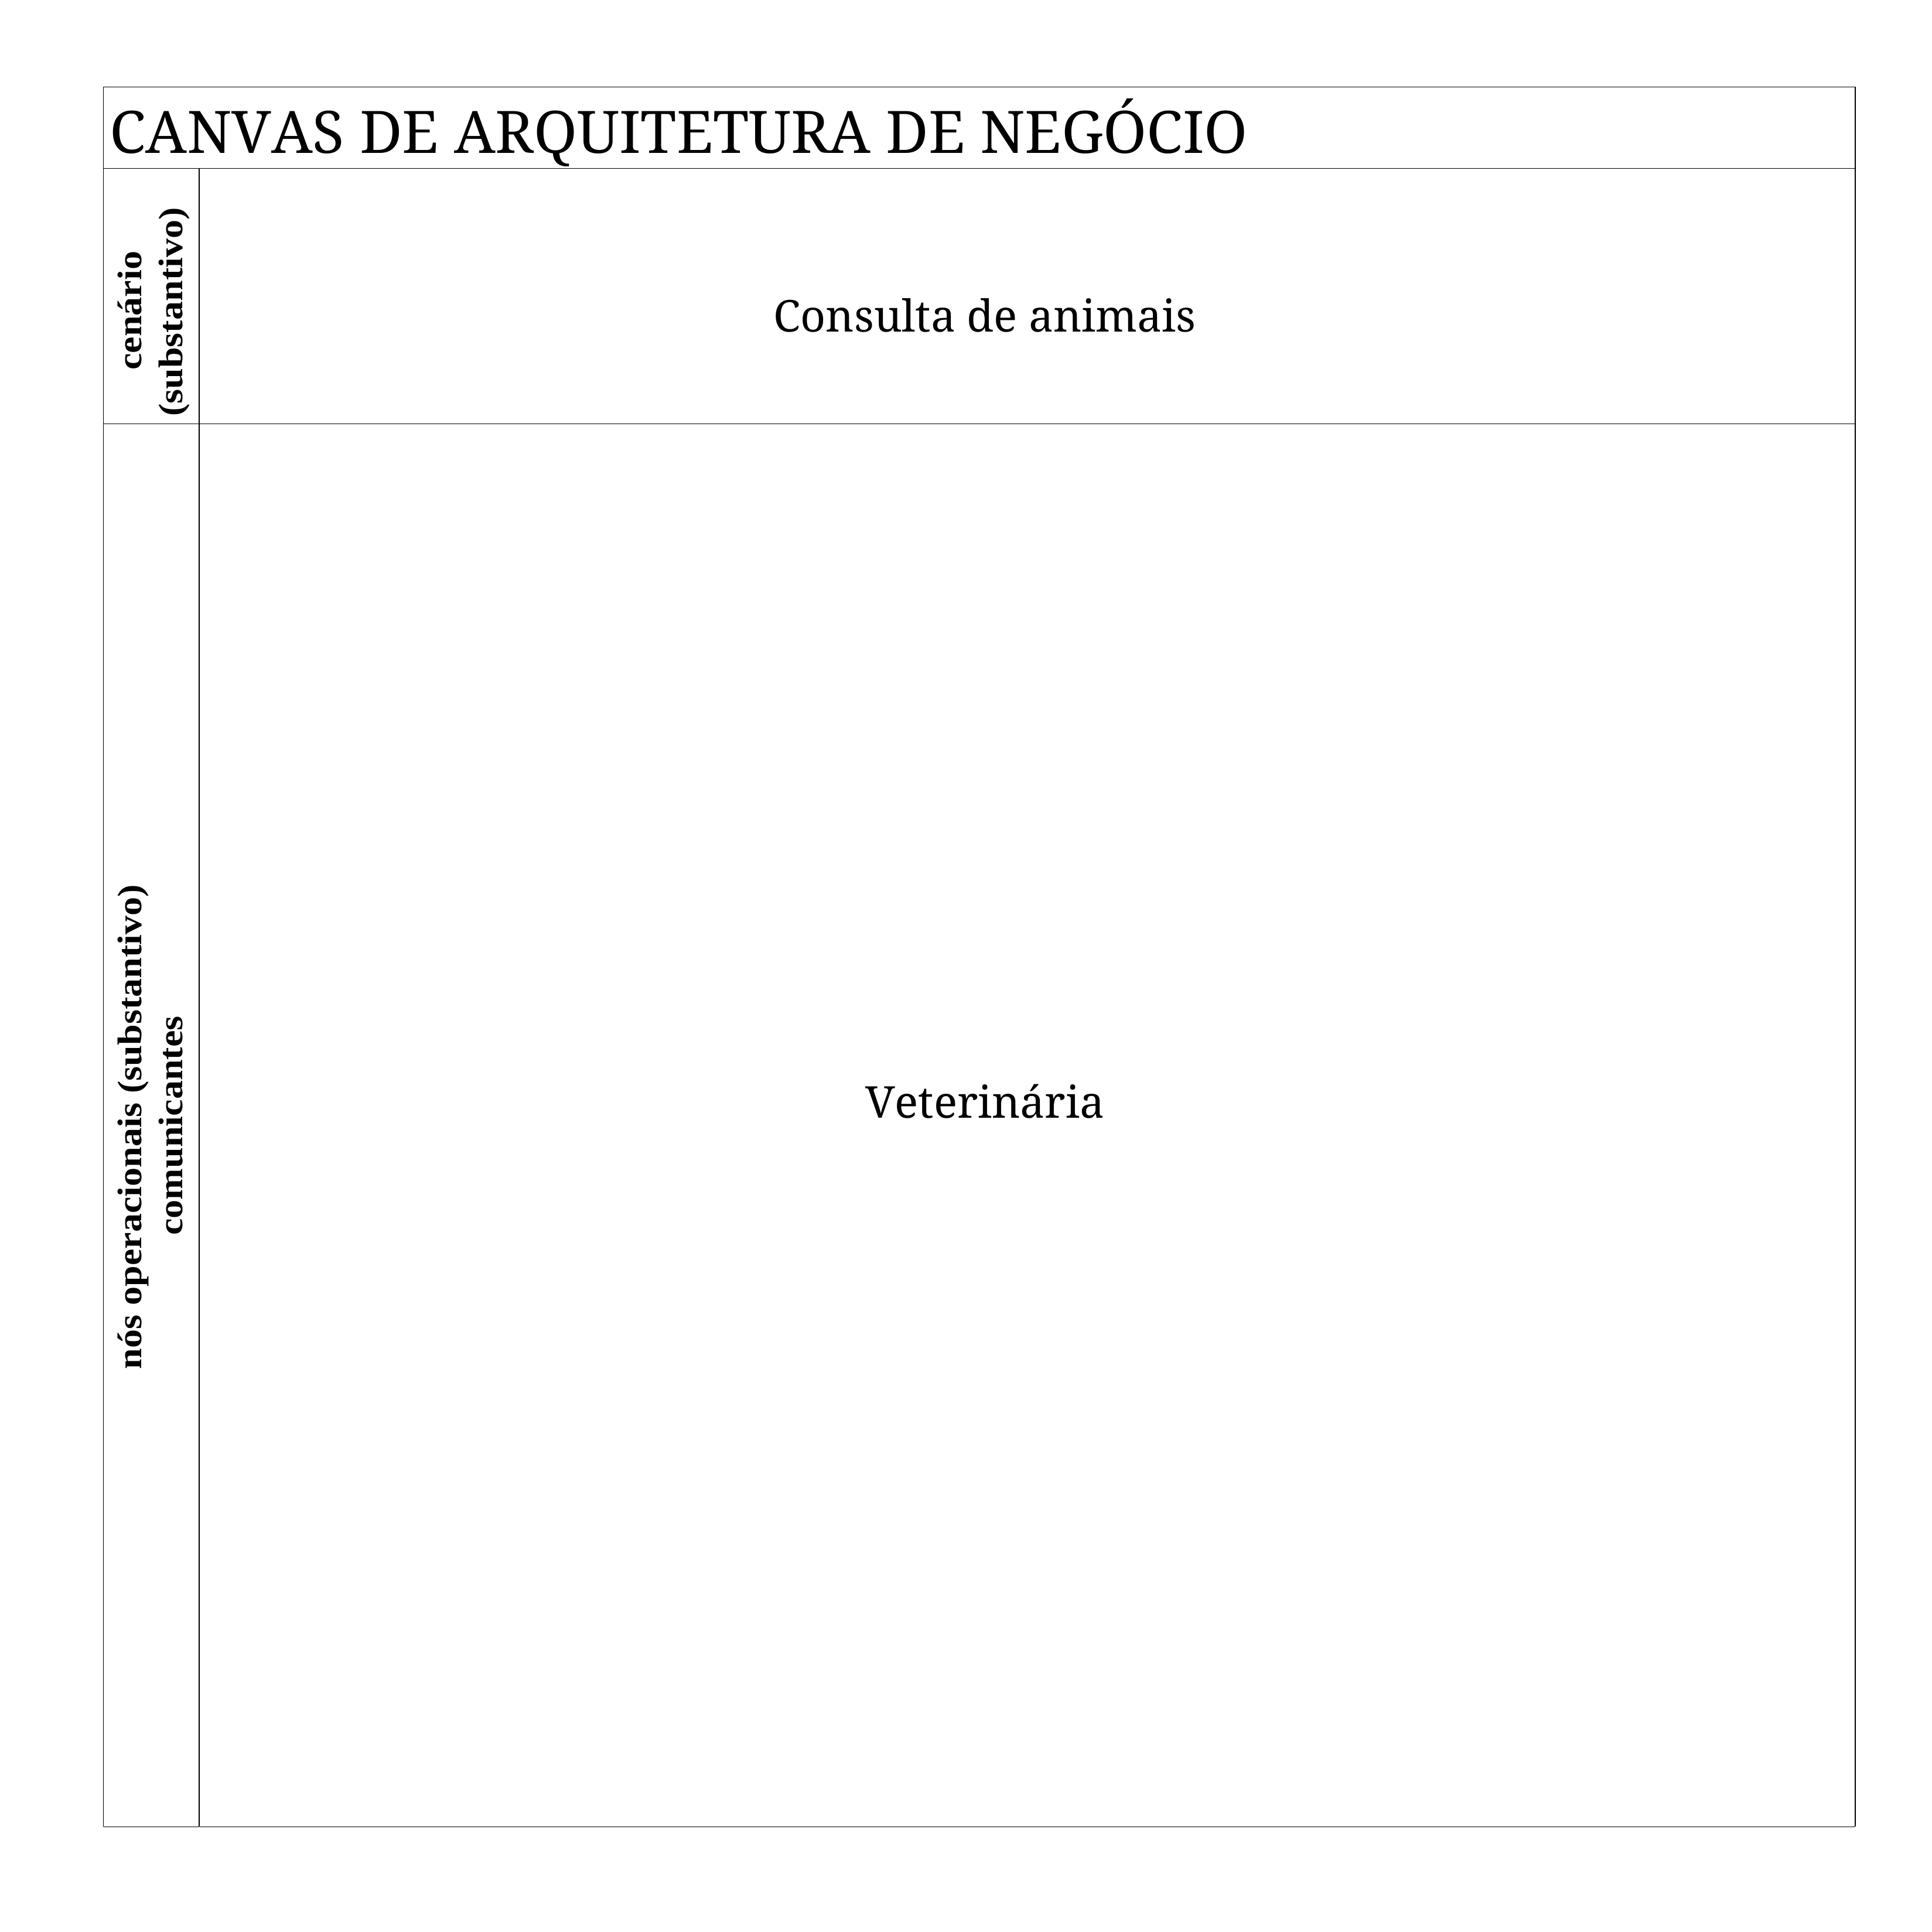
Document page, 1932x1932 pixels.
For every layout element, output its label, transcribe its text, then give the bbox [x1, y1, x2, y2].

text Veterinária [96, 1071, 1873, 1131]
text CANVAS DE ARQUITETURA DE NEGÓCIO [110, 90, 1873, 170]
text Consulta de animais [96, 285, 1873, 344]
